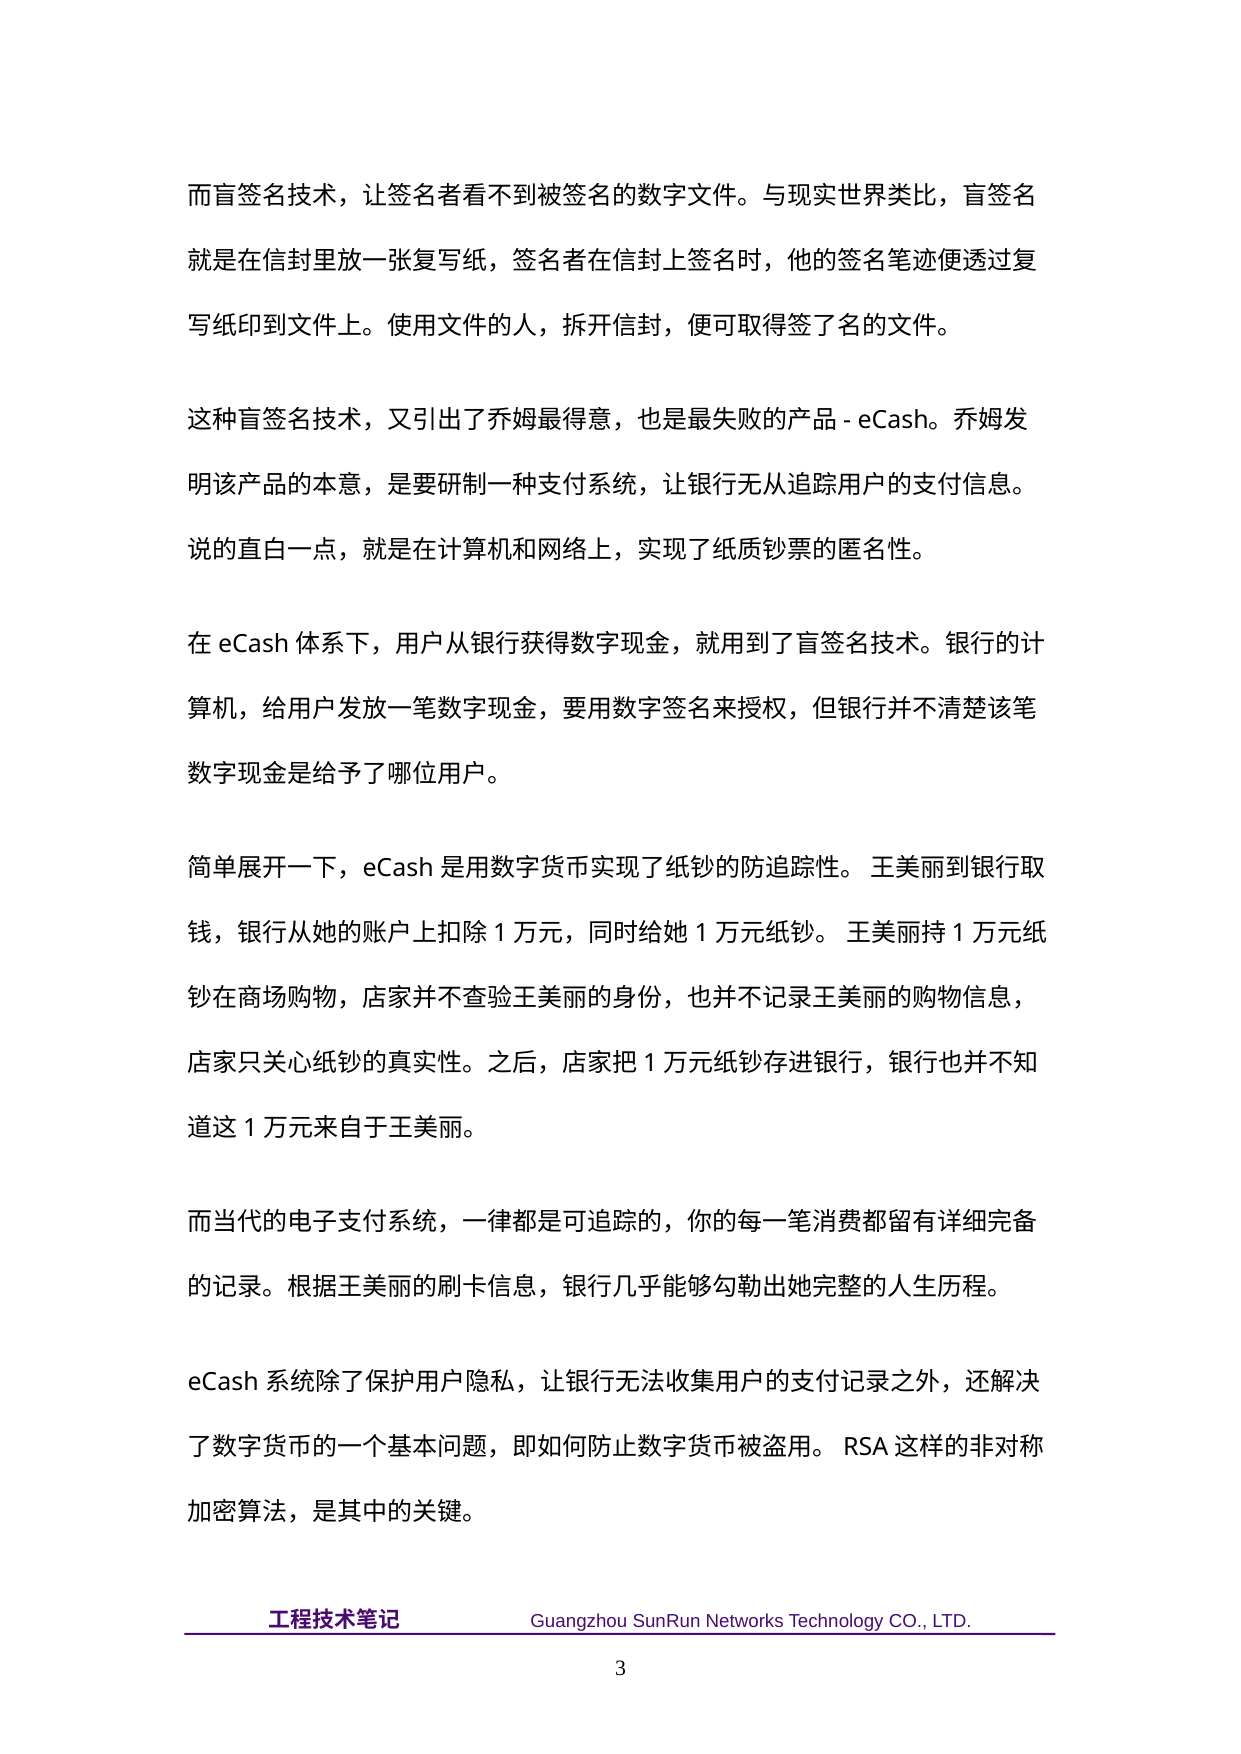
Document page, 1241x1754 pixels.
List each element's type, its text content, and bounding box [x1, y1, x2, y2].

text 而当代的电子支付系统，一律都是可追踪的，你的每一笔消费都留有详细完备的记录。根据王美丽的刷卡信息，银行几乎能够勾勒出她完整的人生历程。 [187, 1187, 1053, 1317]
text 简单展开一下，eCash 是用数字货币实现了纸钞的防追踪性。 王美丽到银行取钱，银行从她的账户上扣除 1 万元，同时给她 1 万元纸钞。 王美丽持 1 万元纸钞在商场购物，店家并不查验王美丽的身份，也并不记录王美丽的购物信息，店家只关心纸钞的真实性。之后，店家把 1 万元纸钞存进银行，银行也并不知道这 1 万元来自于王美丽。 [187, 833, 1053, 1158]
text 在 eCash 体系下，用户从银行获得数字现金，就用到了盲签名技术。银行的计算机，给用户发放一笔数字现金，要用数字签名来授权，但银行并不清楚该笔数字现金是给予了哪位用户。 [187, 609, 1053, 804]
text eCash 系统除了保护用户隐私，让银行无法收集用户的支付记录之外，还解决了数字货币的一个基本问题，即如何防止数字货币被盗用。 RSA 这样的非对称加密算法，是其中的关键。 [187, 1347, 1053, 1542]
text 这种盲签名技术，又引出了乔姆最得意，也是最失败的产品 - eCash。乔姆发明该产品的本意，是要研制一种支付系统，让银行无从追踪用户的支付信息。说的直白一点，就是在计算机和网络上，实现了纸质钞票的匿名性。 [187, 385, 1053, 580]
text 而盲签名技术，让签名者看不到被签名的数字文件。与现实世界类比，盲签名就是在信封里放一张复写纸，签名者在信封上签名时，他的签名笔迹便透过复写纸印到文件上。使用文件的人，拆开信封，便可取得签了名的文件。 [187, 161, 1053, 356]
